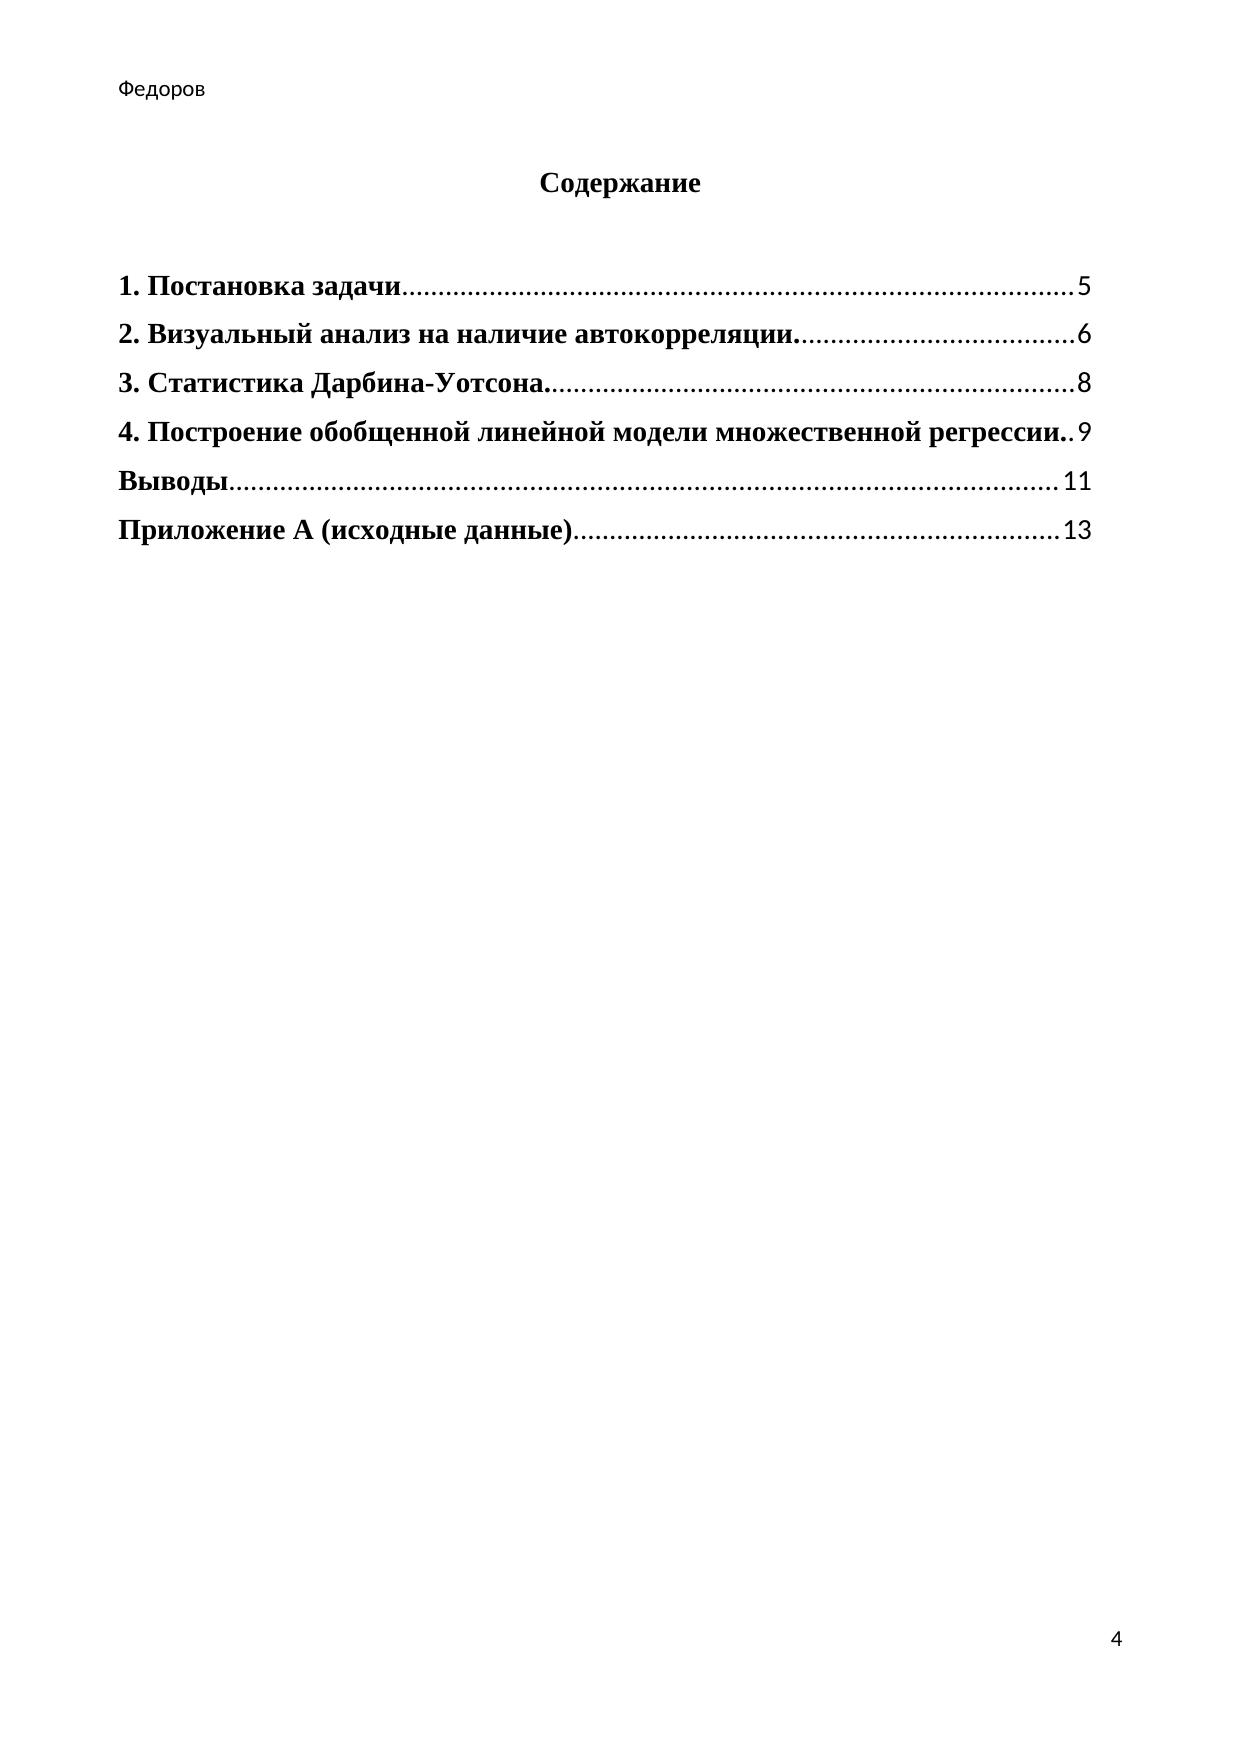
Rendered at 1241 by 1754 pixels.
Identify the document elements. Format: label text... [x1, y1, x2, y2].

text Содержание [118, 165, 1122, 199]
